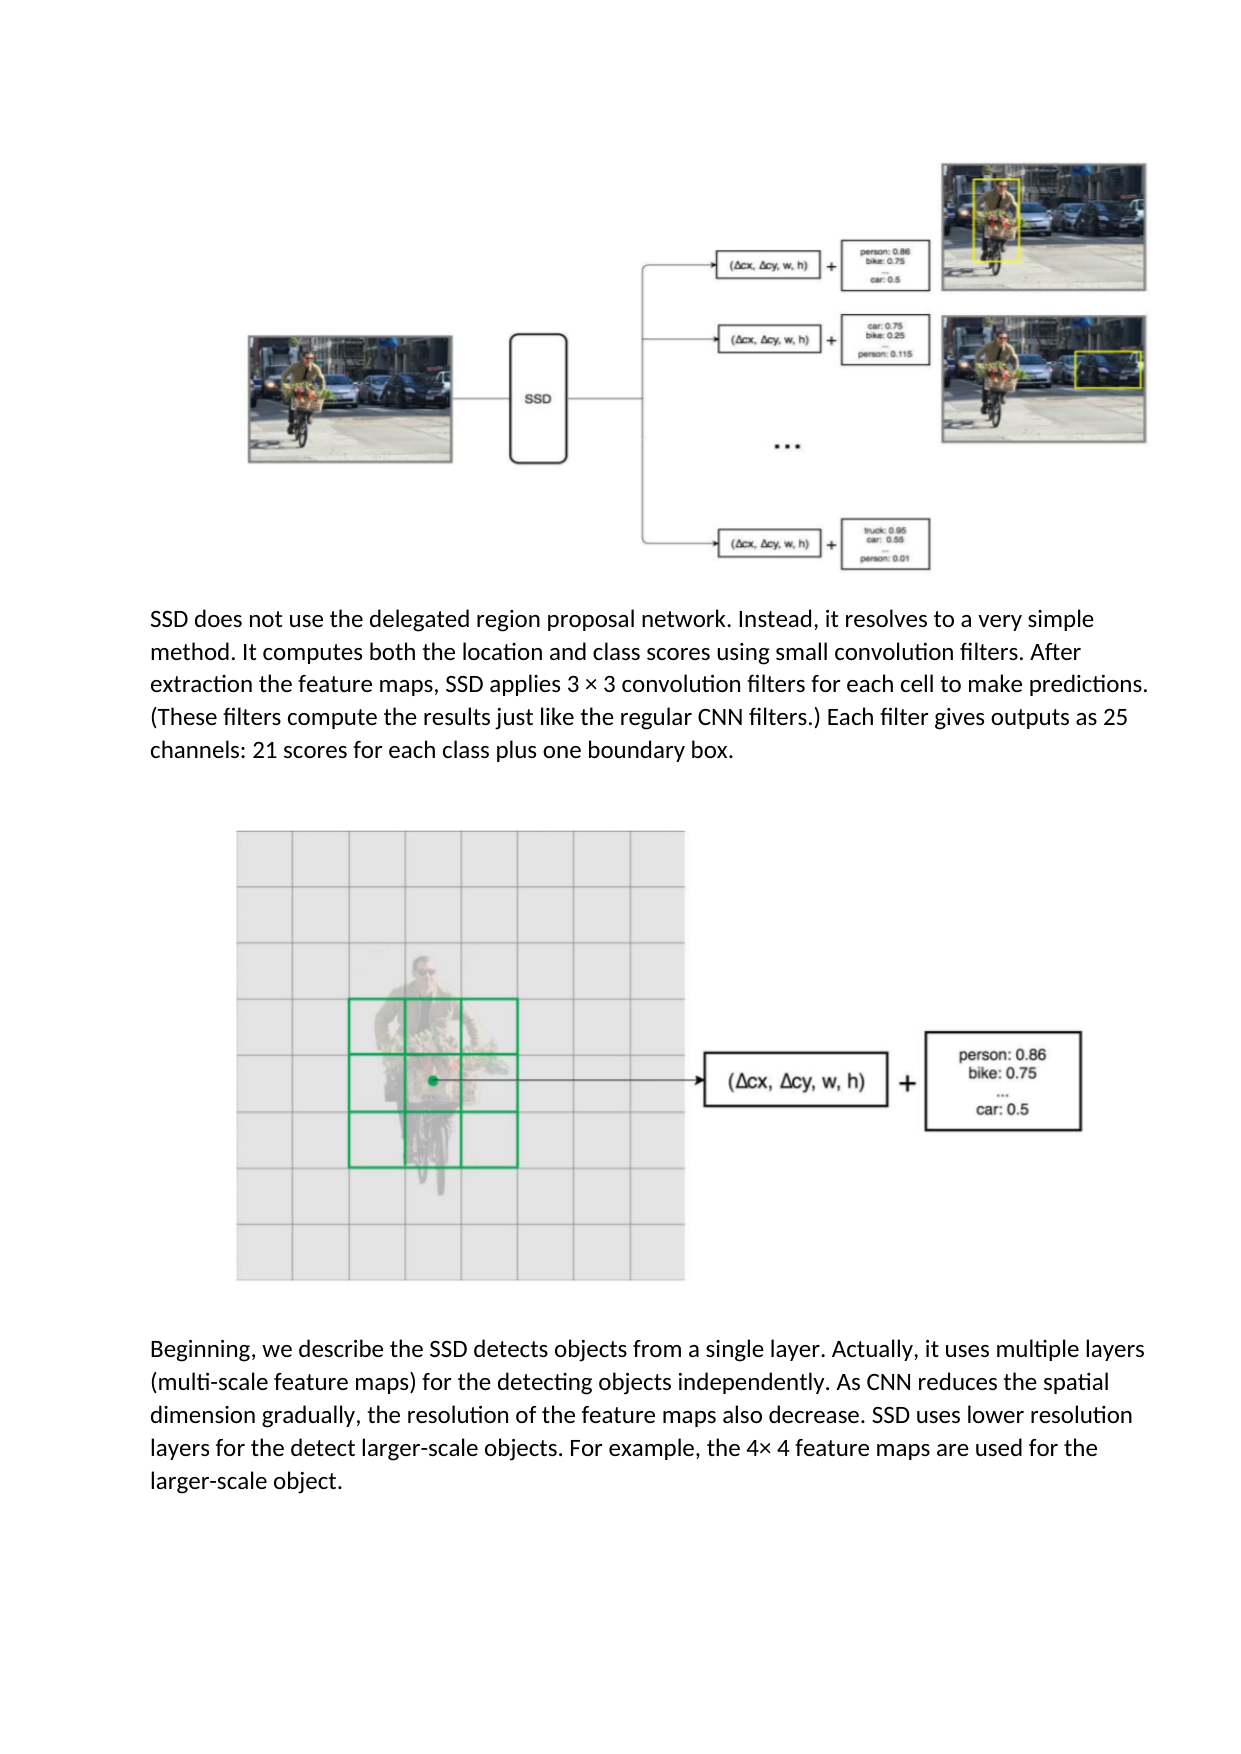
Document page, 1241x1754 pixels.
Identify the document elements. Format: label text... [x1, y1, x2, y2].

picture [150, 813, 1089, 1323]
picture [150, 151, 1170, 593]
text Beginning, we describe the SSD detects objects from a single layer. Actually, it uses multiple layers (multi-scale feature maps) for the detecting objects independently. As CNN reduces the spatial dimension gradually, the resolution of the feature maps also decrease. SSD uses lower resolution layers for the detect larger-scale objects. For example, the 4× 4 feature maps are used for the larger-scale object. [150, 1333, 1158, 1495]
text SSD does not use the delegated region proposal network. Instead, it resolves to a very simple method. It computes both the location and class scores using small convolution filters. After extraction the feature maps, SSD applies 3 × 3 convolution filters for each cell to make predictions. (These filters compute the results just like the regular CNN filters.) Each filter gives outputs as 25 channels: 21 scores for each class plus one boundary box. [150, 603, 1158, 765]
